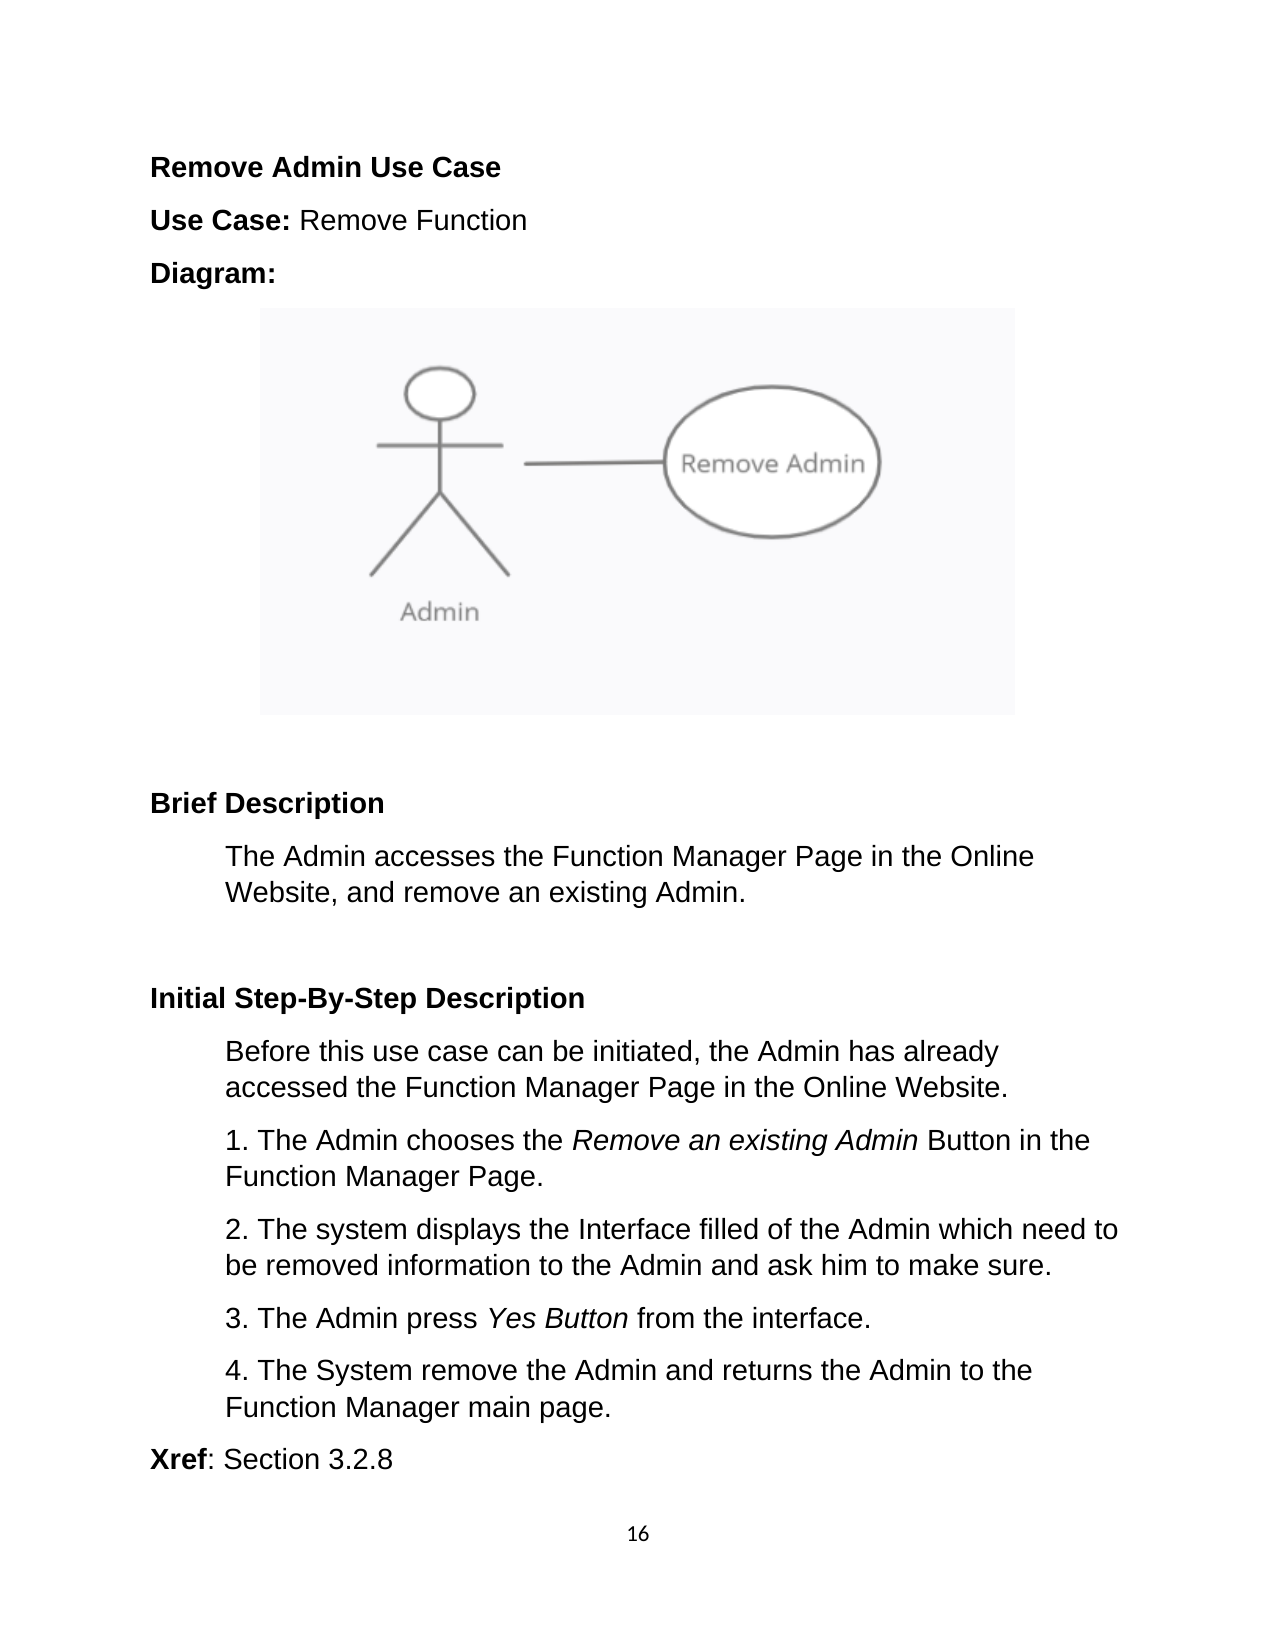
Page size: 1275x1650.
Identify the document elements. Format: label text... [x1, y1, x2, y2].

text 1. The Admin chooses the Remove an existing Admin Button in the Function Manager Page. [225, 1123, 1125, 1192]
text Xref: Section 3.2.8 [150, 1442, 1125, 1476]
text Before this use case can be initiated, the Admin has already accessed the Function Manager Page in the Online Website. [225, 1034, 1125, 1103]
picture [260, 308, 1015, 715]
text Diagram: [150, 256, 1125, 289]
text 2. The system displays the Interface filled of the Admin which need to be removed information to the Admin and ask him to make sure. [225, 1212, 1125, 1281]
text 3. The Admin press Yes Button from the interface. [225, 1301, 1125, 1334]
text Remove Admin Use Case [150, 150, 1125, 183]
text The Admin accesses the Function Manager Page in the Online Website, and remove an existing Admin. [225, 839, 1125, 909]
text 4. The System remove the Admin and returns the Admin to the Function Manager main page. [225, 1353, 1125, 1423]
text Use Case: Remove Function [150, 203, 1125, 236]
text Brief Description [150, 786, 1125, 820]
text Initial Step-By-Step Description [150, 981, 1125, 1014]
